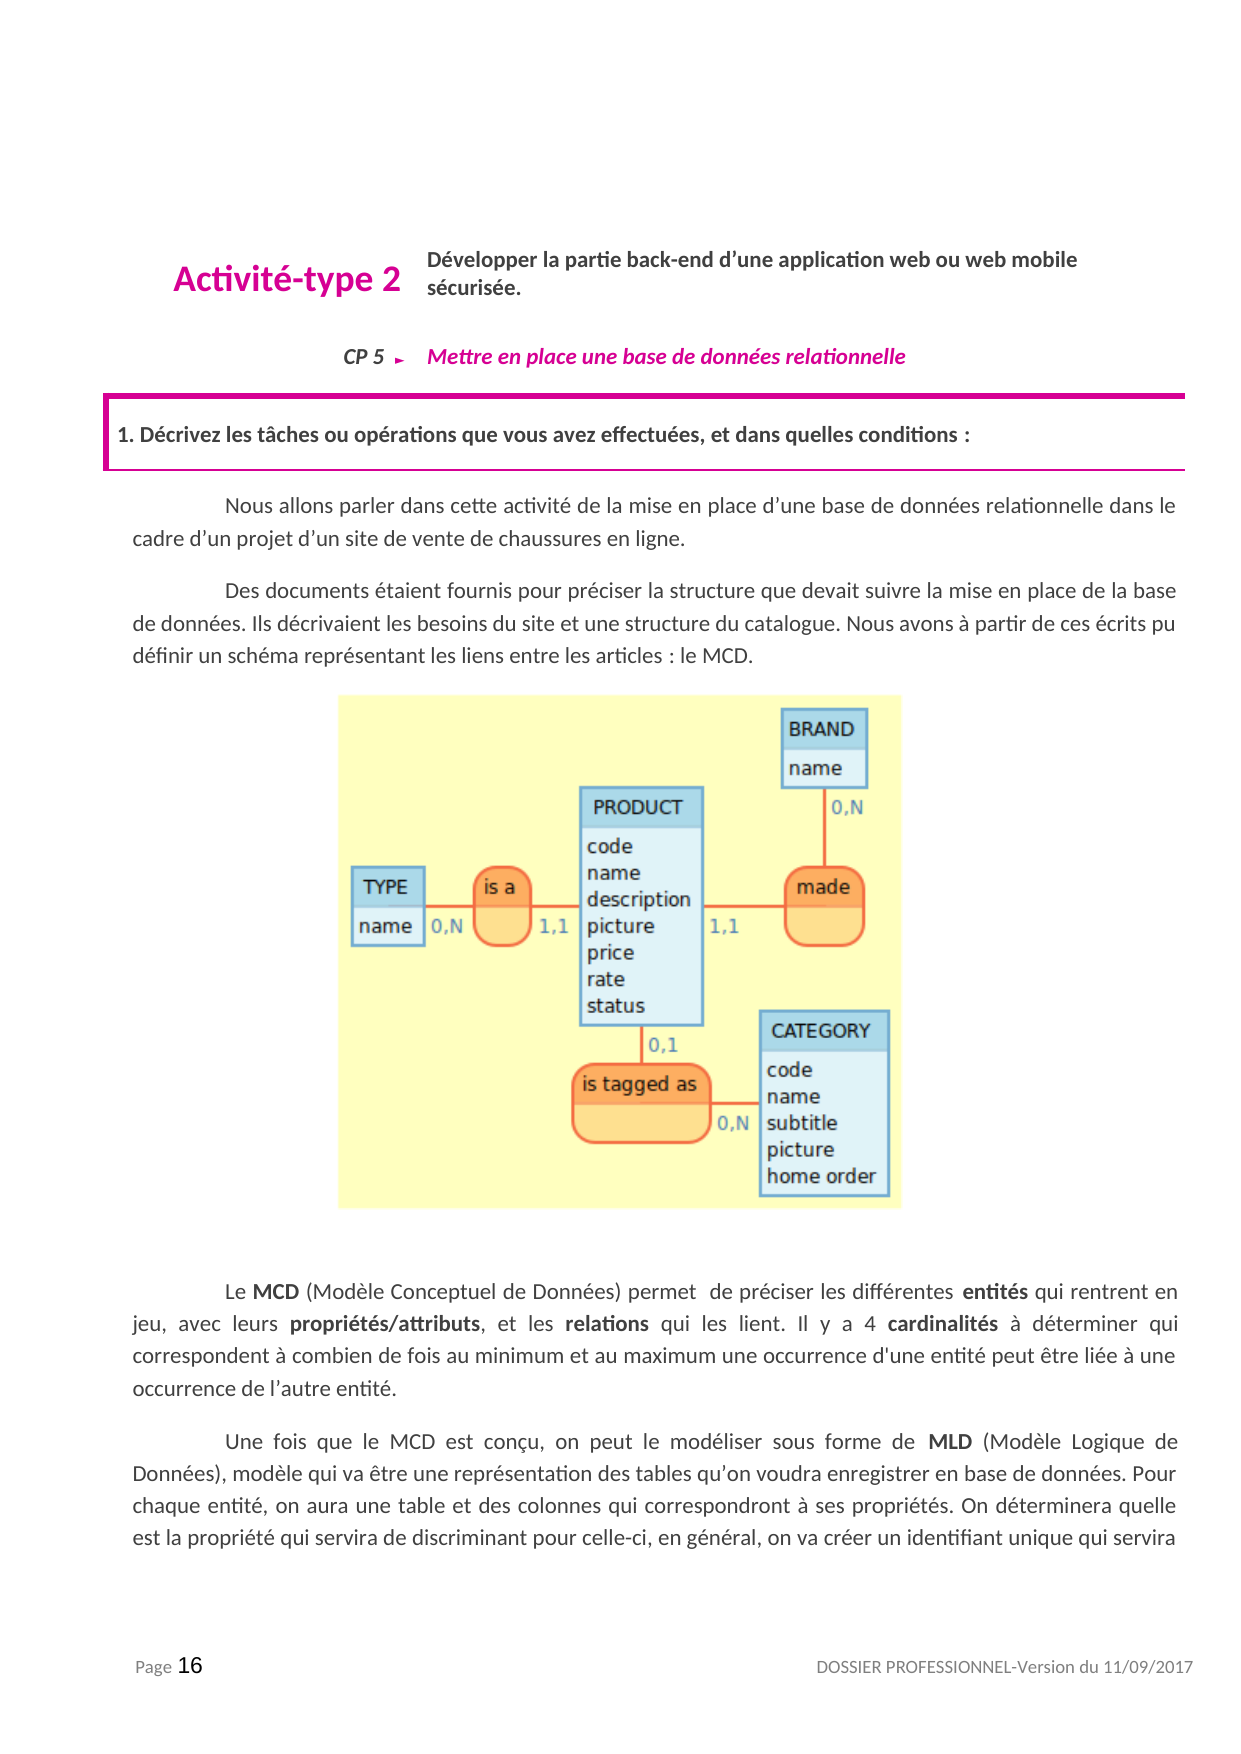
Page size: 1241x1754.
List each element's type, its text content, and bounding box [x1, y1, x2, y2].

table_cell Mettre en place une base de données relationnelle [416, 322, 1184, 393]
text Le MCD (Modèle Conceptuel de Données) permet de préciser les différentes entités qui rentrent en jeu, avec leurs propriétés/attributs, et les relations qui les lient. Il y a 4 cardinalités à déterminer qui correspondent à combien de fois au minimum et au maximum une occurrence d'une entité peut être liée à une occurrence de l’autre entité. [132, 1277, 1179, 1402]
table_header Activité-type 2 [106, 224, 416, 322]
text Nous allons parler dans cette activité de la mise en place d’une base de données relationnelle dans le cadre d’un projet d’un site de vente de chaussures en ligne. [132, 491, 1179, 552]
table_cell 1. Décrivez les tâches ou opérations que vous avez effectuées, et dans quelles conditions : [109, 399, 1184, 468]
table_header Développer la partie back-end d’une application web ou web mobile sécurisée. [416, 224, 1184, 322]
picture [337, 694, 903, 1210]
table_cell CP 5 ► [106, 322, 416, 393]
text Des documents étaient fournis pour préciser la structure que devait suivre la mise en place de la base de données. Ils décrivaient les besoins du site et une structure du catalogue. Nous avons à partir de ces écrits pu définir un schéma représentant les liens entre les articles : le MCD. [132, 577, 1179, 669]
